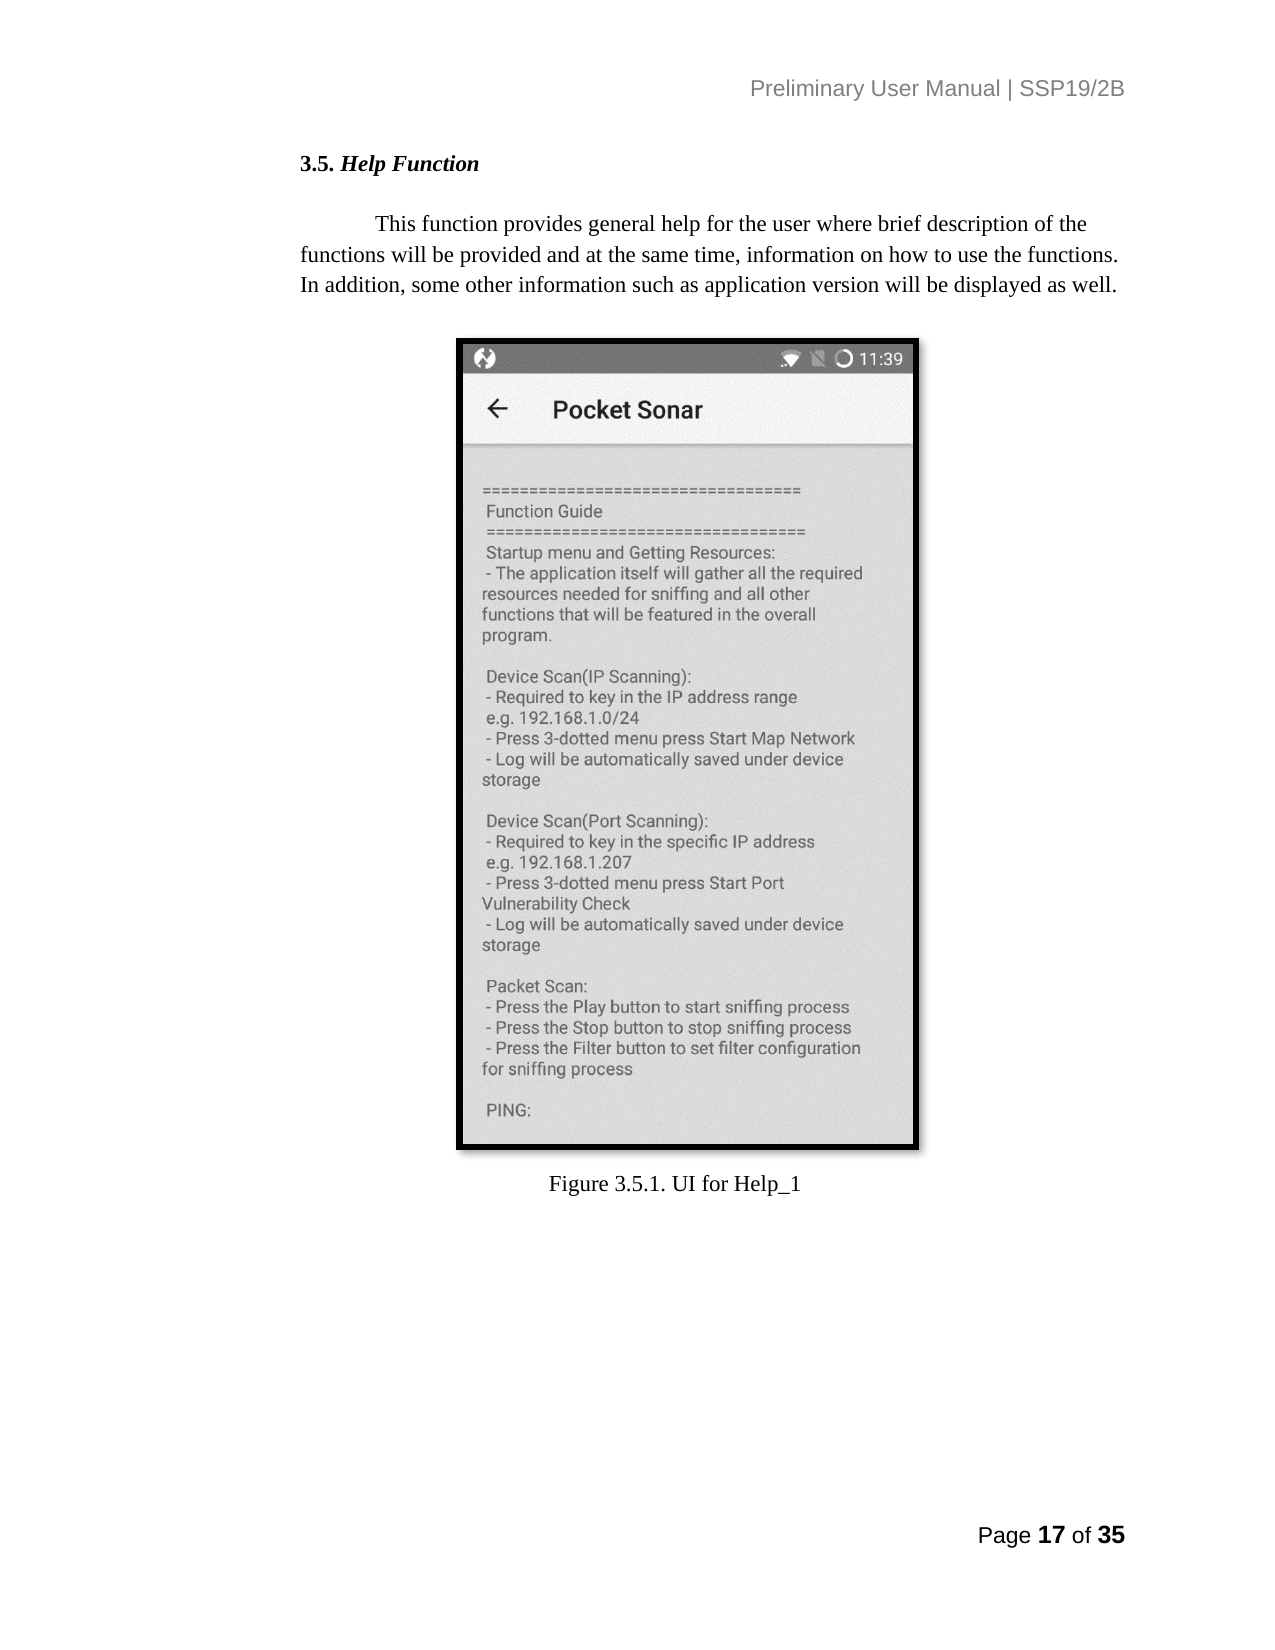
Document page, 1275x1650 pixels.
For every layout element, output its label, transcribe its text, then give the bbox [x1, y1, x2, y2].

picture [463, 344, 913, 1144]
text 3.5. Help Function [300, 150, 1125, 176]
text Figure 3.5.1. UI for Help_1 [225, 1169, 1125, 1196]
text This function provides general help for the user where brief description of the functions will be provided and at the same time, information on how to use the functions. In addition, some other information such as application version will be displayed as well. [300, 210, 1125, 297]
